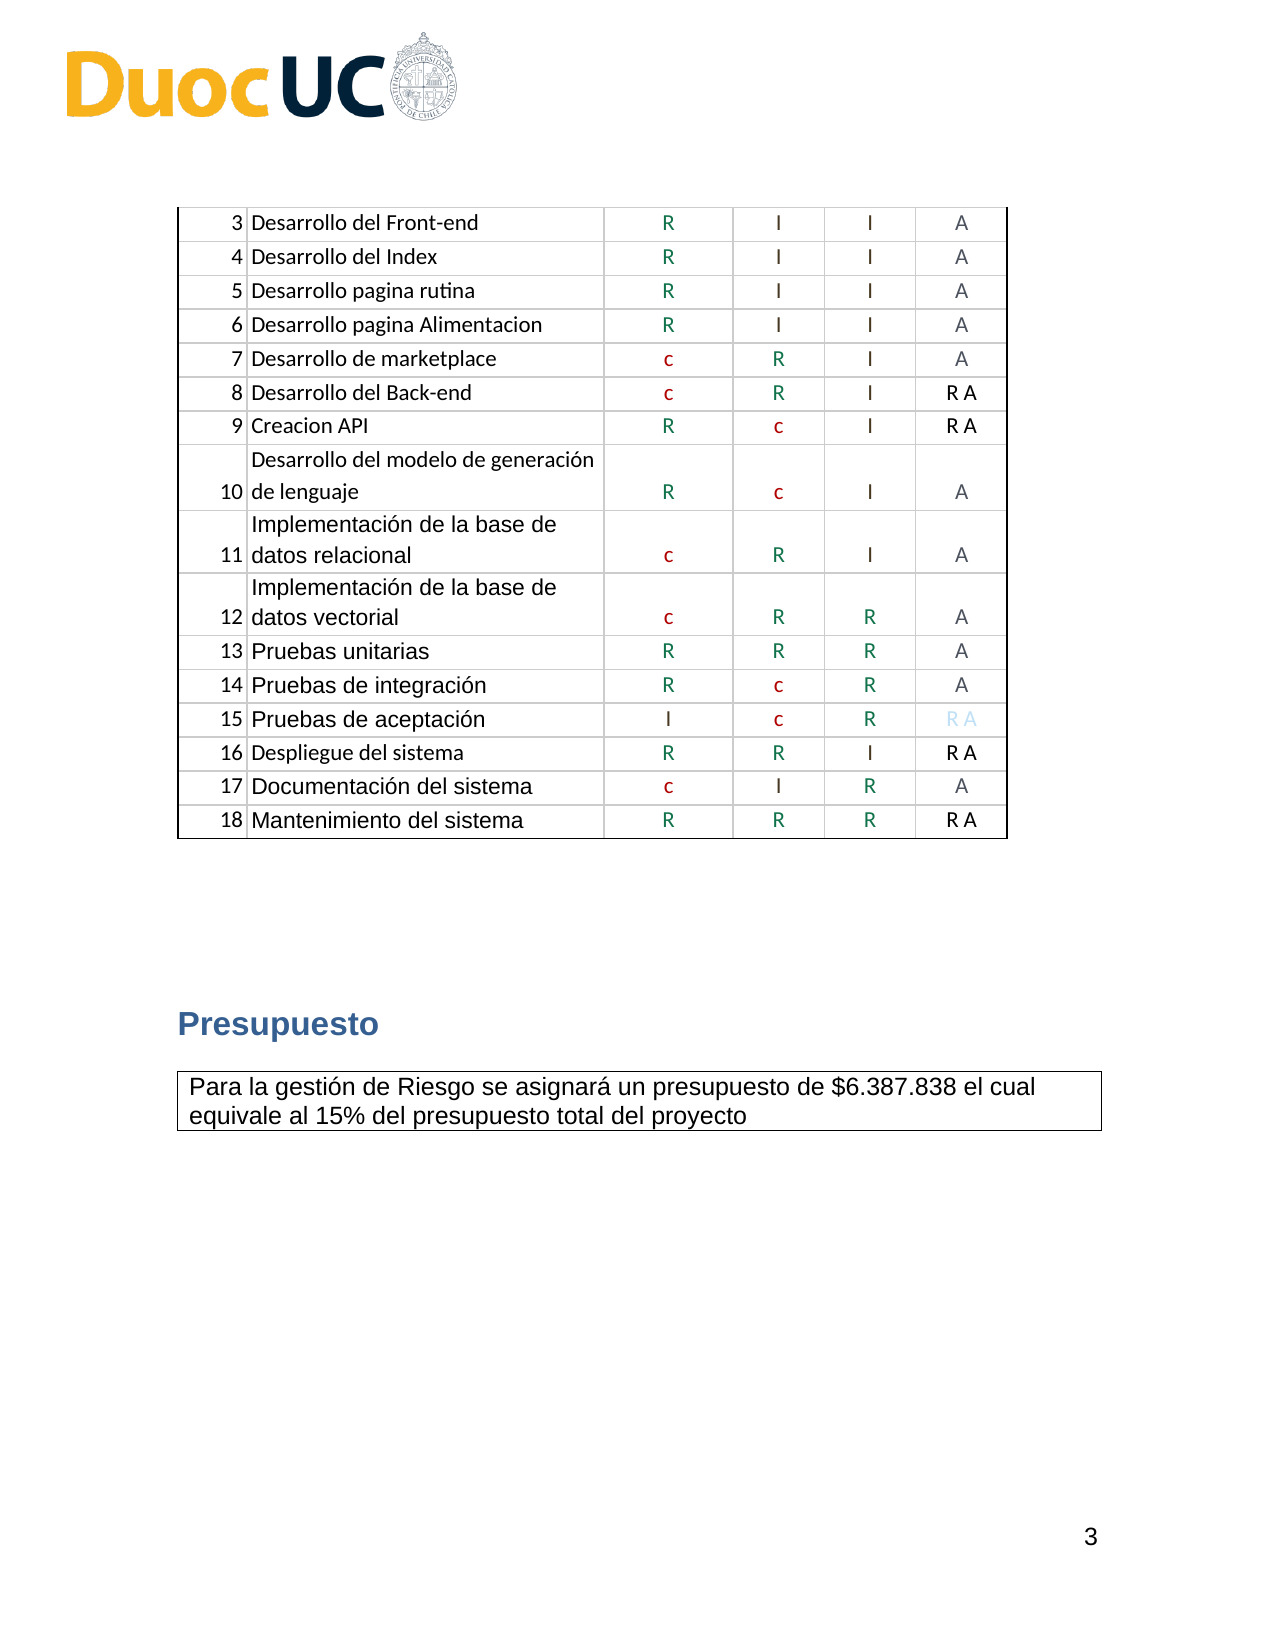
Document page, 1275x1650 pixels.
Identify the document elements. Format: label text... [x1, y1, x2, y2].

text Presupuesto [177, 1004, 1098, 1042]
picture [61, 27, 462, 126]
table_header Para la gestión de Riesgo se asignará un presupuesto de $6.387.838 el cual equivale al 15% del presupuesto total del proyecto [178, 1072, 1101, 1130]
